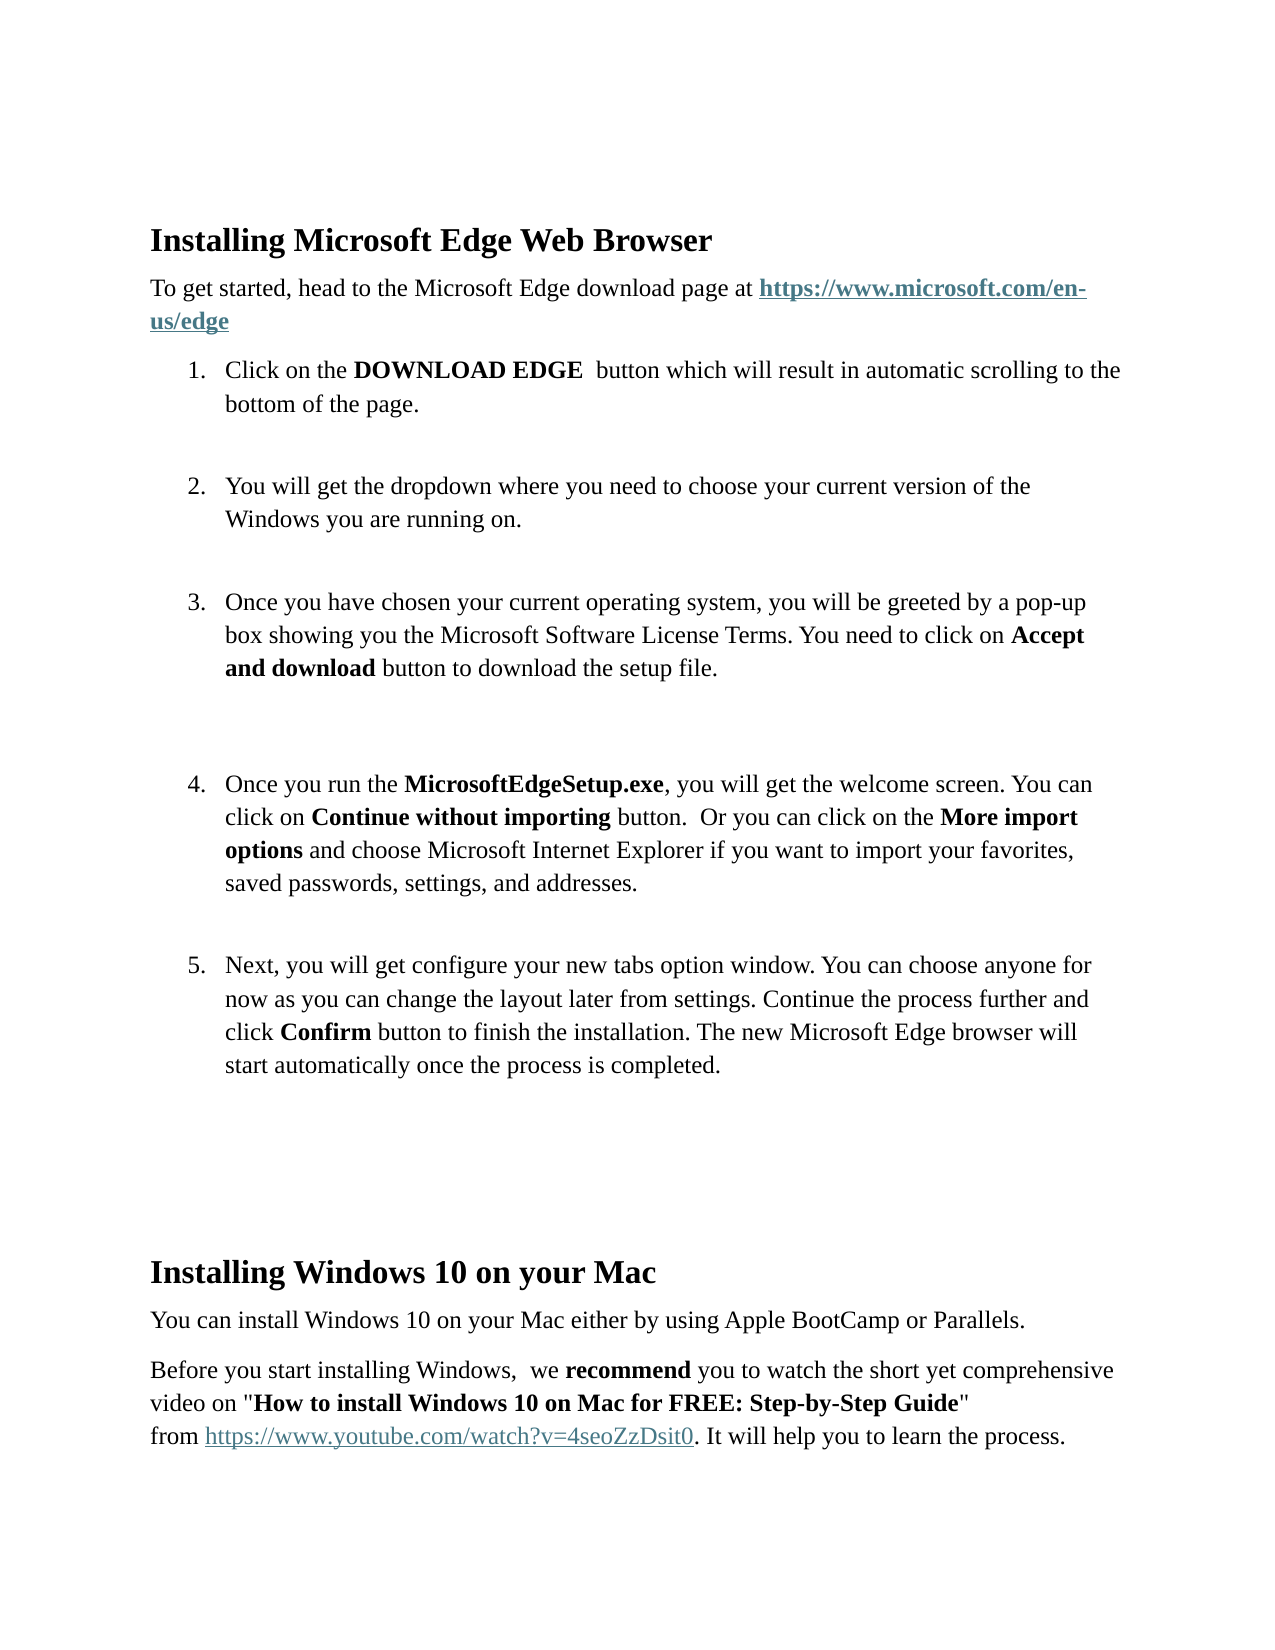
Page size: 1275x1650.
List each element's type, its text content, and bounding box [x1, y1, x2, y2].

list Next, you will get configure your new tabs option window. You can choose anyone for now as you can change the layout later from settings. Continue the process further and click Confirm button to finish the installation. The new Microsoft Edge browser will start automatically once the process is completed. [187, 951, 1125, 1111]
text To get started, head to the Microsoft Edge download page at https://www.microsoft.com/en-us/edge [150, 273, 1125, 335]
text Before you start installing Windows, we recommend you to watch the short yet comprehensive video on "How to install Windows 10 on Mac for FREE: Step-by-Step Guide" from https://www.youtube.com/watch?v=4seoZzDsit0. It will help you to learn the process. [150, 1355, 1125, 1449]
subtitle Installing Windows 10 on your Mac [150, 1253, 1125, 1291]
list Once you run the MicrosoftEdgeSetup.exe, you will get the welcome screen. You can click on Continue without importing button. Or you can click on the More import options and choose Microsoft Internet Explorer if you want to import your favorites, saved passwords, settings, and addresses. [187, 769, 1125, 930]
subtitle Installing Microsoft Edge Web Browser [150, 221, 1125, 259]
list You will get the dropdown where you need to choose your current version of the Windows you are running on. [187, 471, 1125, 566]
list Click on the DOWNLOAD EDGE button which will result in automatic scrolling to the bottom of the page. [187, 356, 1125, 450]
text You can install Windows 10 on your Mac either by using Apple BootCamp or Parallels. [150, 1305, 1125, 1334]
list Once you have chosen your current operating system, you will be greeted by a pop-up box showing you the Microsoft Software License Terms. You need to click on Accept and download button to download the setup file. [187, 587, 1125, 748]
